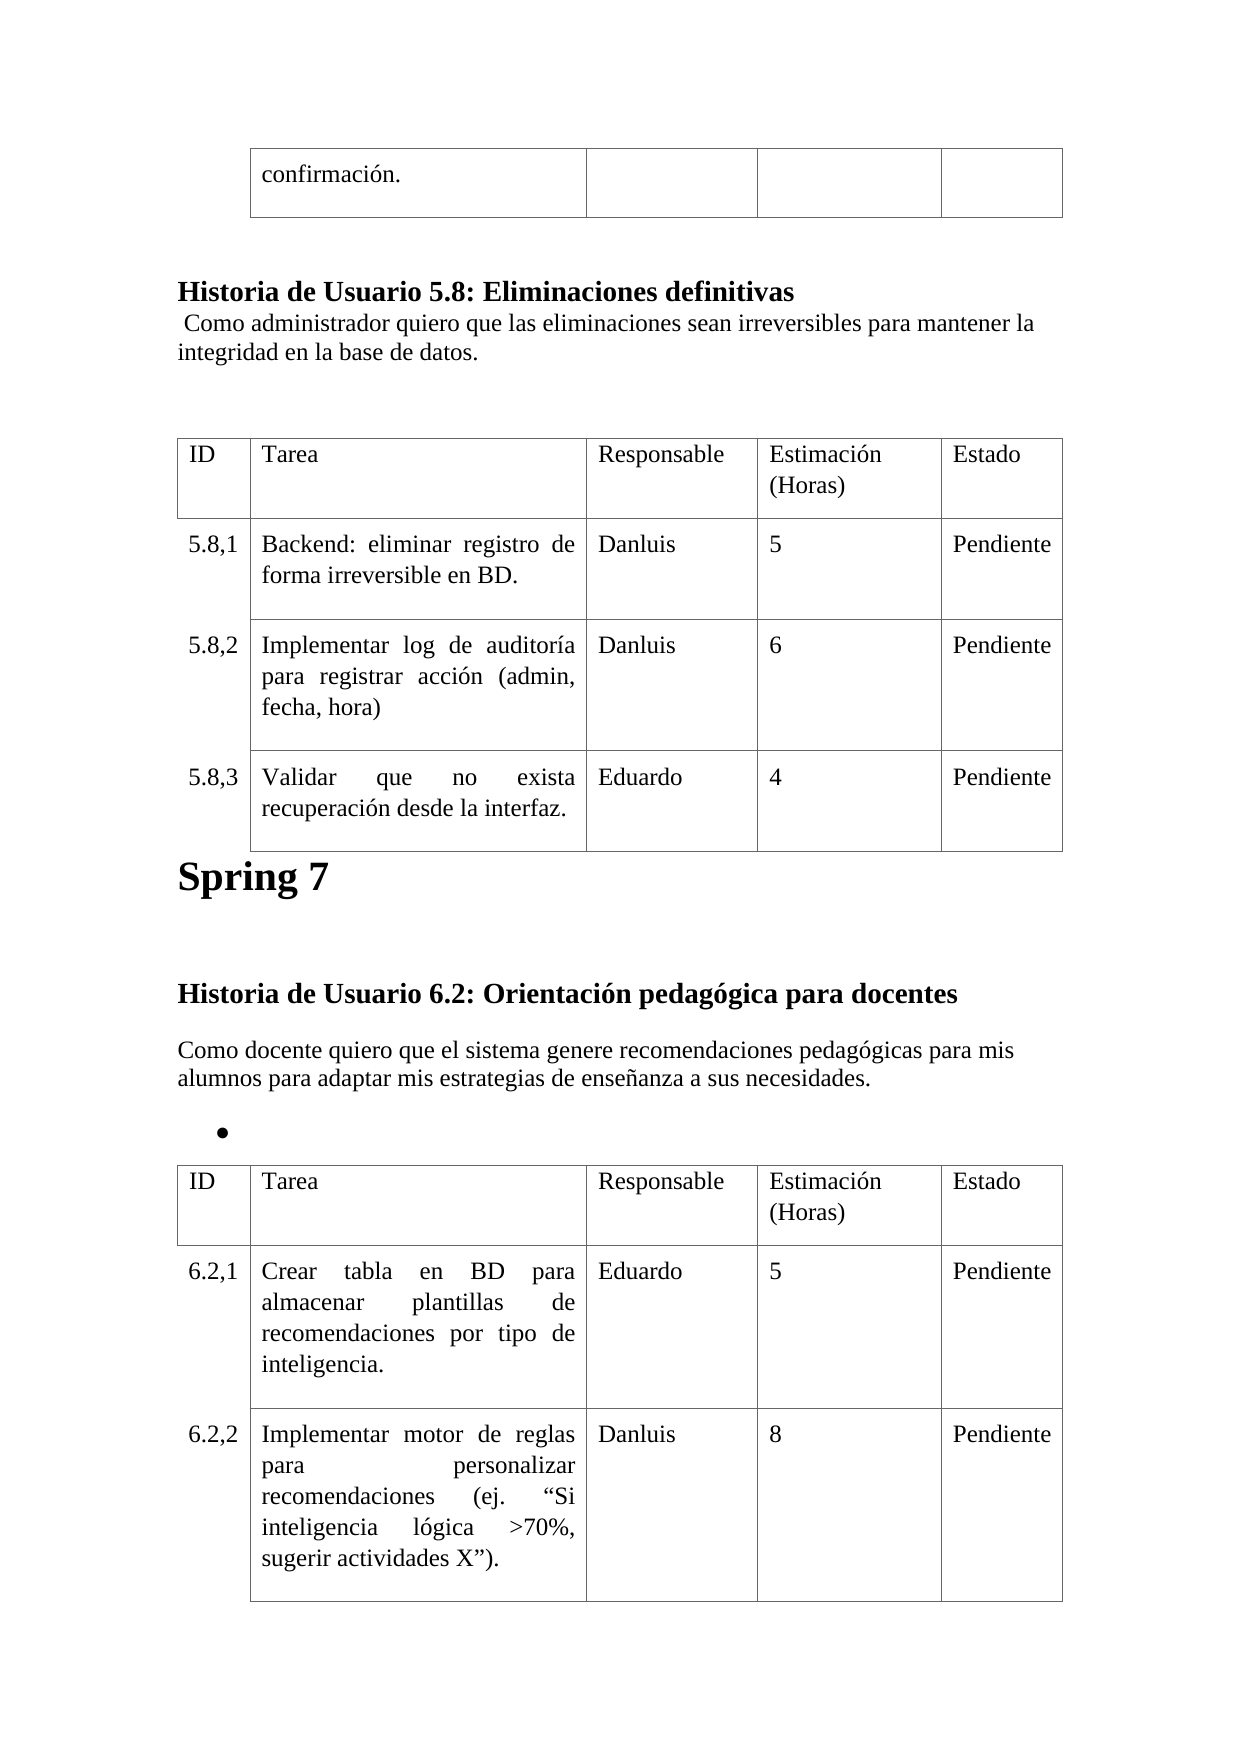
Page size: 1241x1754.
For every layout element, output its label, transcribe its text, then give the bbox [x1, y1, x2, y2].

text Como docente quiero que el sistema genere recomendaciones pedagógicas para mis alumnos para adaptar mis estrategias de enseñanza a sus necesidades. [177, 1035, 1063, 1092]
text Historia de Usuario 5.8: Eliminaciones definitivas Como administrador quiero que las eliminaciones sean irreversibles para mantener la integridad en la base de datos. [177, 274, 1063, 365]
text Historia de Usuario 6.2: Orientación pedagógica para docentes [177, 976, 1063, 1010]
text Spring 7 [177, 852, 1063, 900]
